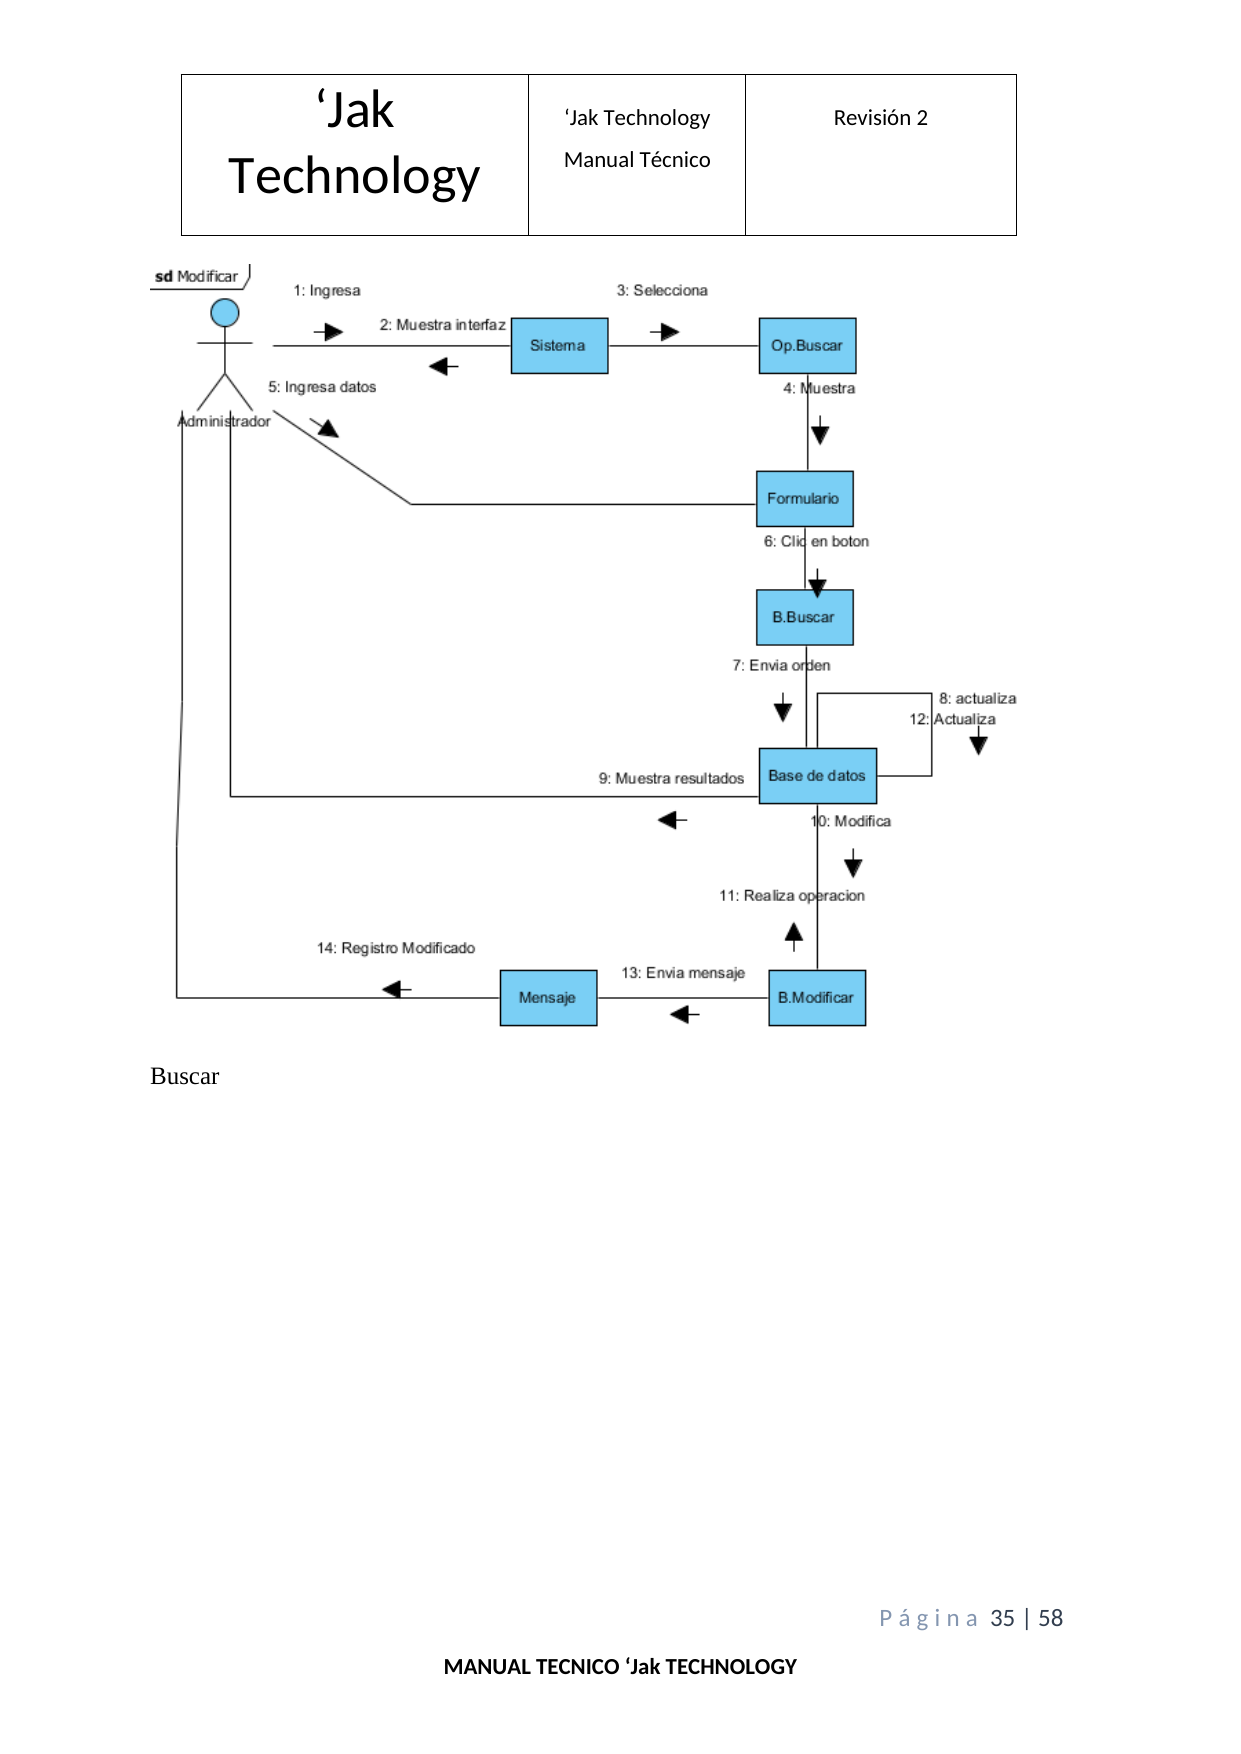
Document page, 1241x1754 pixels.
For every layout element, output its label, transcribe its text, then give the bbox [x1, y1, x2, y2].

text Buscar [150, 1061, 1090, 1090]
picture [150, 264, 1036, 1043]
